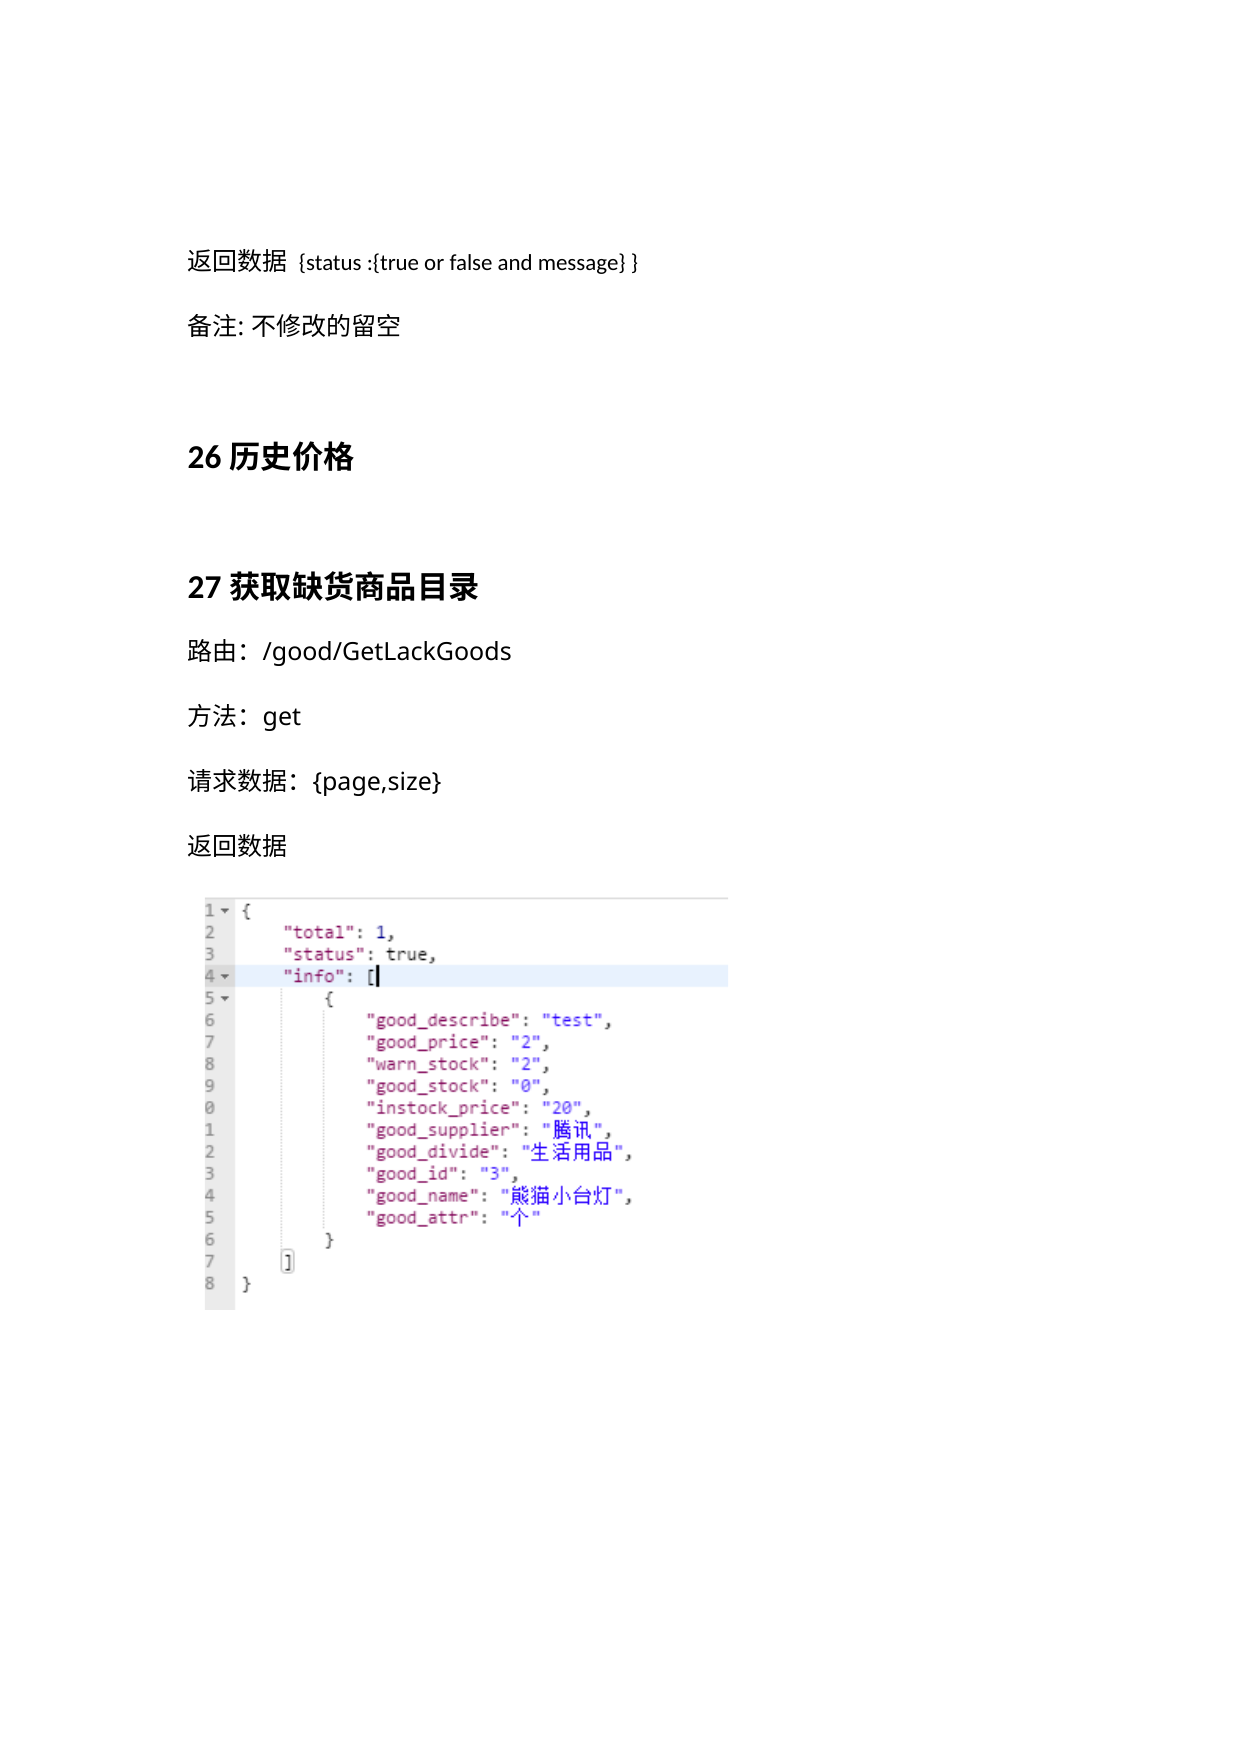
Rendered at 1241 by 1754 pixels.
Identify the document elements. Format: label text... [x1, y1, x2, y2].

text 26 历史价格 [187, 422, 1053, 487]
text 返回数据 {status :{true or false and message} } [187, 227, 1053, 292]
text 27 获取缺货商品目录 [187, 552, 1053, 617]
text 路由：/good/GetLackGoods [187, 617, 1053, 682]
text 备注: 不修改的留空 [187, 292, 1053, 357]
text 方法：get [187, 682, 1053, 747]
text 请求数据：{page,size} [187, 747, 1053, 812]
text 返回数据 [187, 812, 1053, 877]
picture [204, 891, 729, 1310]
